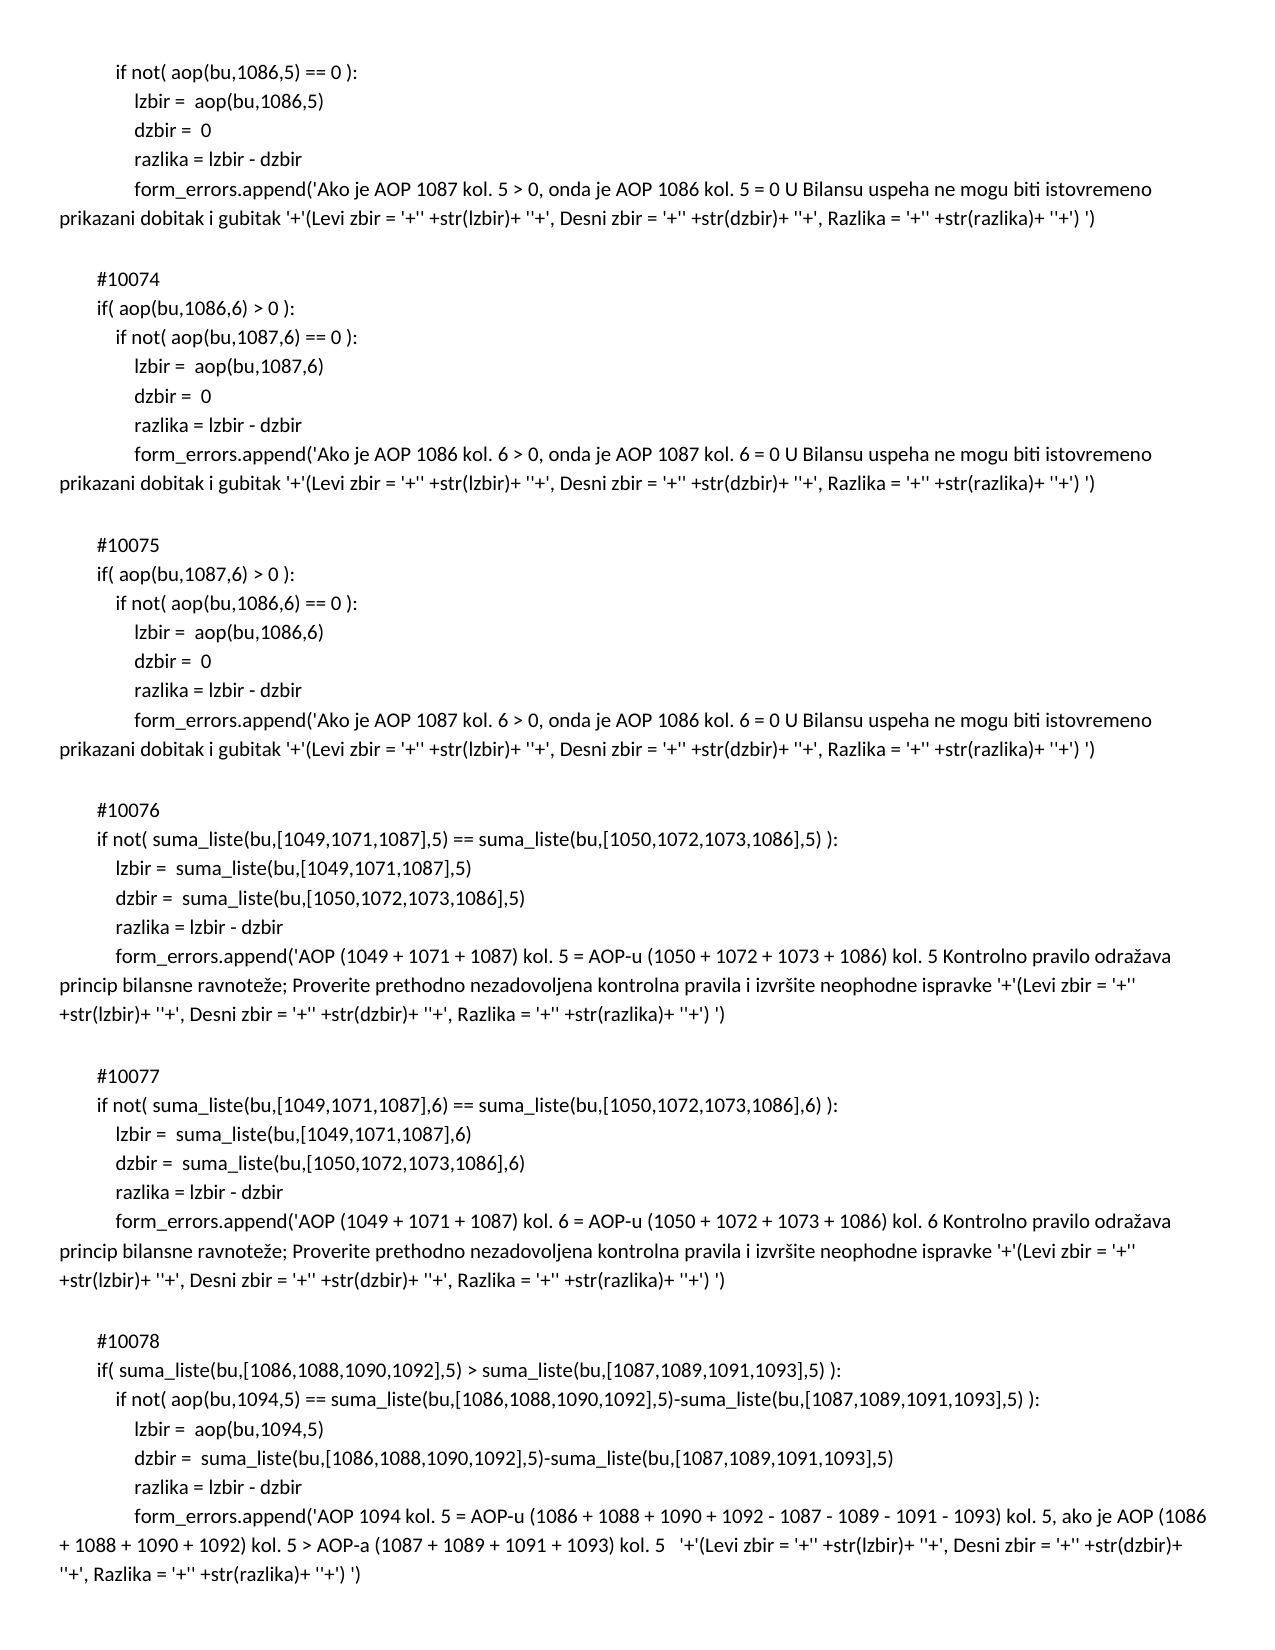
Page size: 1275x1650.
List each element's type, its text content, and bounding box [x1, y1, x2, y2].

text lzbir = aop(bu,1086,6) [59, 619, 1216, 645]
text if not( aop(bu,1094,5) == suma_liste(bu,[1086,1088,1090,1092],5)-suma_liste(bu,[1087,1089,1091,1093],5) ): [59, 1387, 1216, 1412]
text dzbir = suma_liste(bu,[1050,1072,1073,1086],5) [59, 885, 1216, 910]
text form_errors.append('AOP (1049 + 1071 + 1087) kol. 6 = AOP-u (1050 + 1072 + 1073 + 1086) kol. 6 Kontrolno pravilo odražava princip bilansne ravnoteže; Proverite prethodno nezadovoljena kontrolna pravila i izvršite neophodne ispravke '+'(Levi zbir = '+'' +str(lzbir)+ ''+', Desni zbir = '+'' +str(dzbir)+ ''+', Razlika = '+'' +str(razlika)+ ''+') ') [59, 1209, 1216, 1292]
text lzbir = aop(bu,1086,5) [59, 88, 1216, 114]
text dzbir = suma_liste(bu,[1086,1088,1090,1092],5)-suma_liste(bu,[1087,1089,1091,1093],5) [59, 1445, 1216, 1470]
text if( aop(bu,1086,6) > 0 ): [59, 295, 1216, 321]
text if not( suma_liste(bu,[1049,1071,1087],6) == suma_liste(bu,[1050,1072,1073,1086],6) ): [59, 1092, 1216, 1117]
text razlika = lzbir - dzbir [59, 678, 1216, 703]
text #10078 [59, 1328, 1216, 1354]
text razlika = lzbir - dzbir [59, 1179, 1216, 1205]
text razlika = lzbir - dzbir [59, 914, 1216, 939]
text lzbir = aop(bu,1094,5) [59, 1416, 1216, 1441]
text dzbir = suma_liste(bu,[1050,1072,1073,1086],6) [59, 1150, 1216, 1176]
text razlika = lzbir - dzbir [59, 147, 1216, 172]
text #10076 [59, 797, 1216, 823]
text dzbir = 0 [59, 648, 1216, 674]
text lzbir = suma_liste(bu,[1049,1071,1087],6) [59, 1121, 1216, 1147]
text if not( suma_liste(bu,[1049,1071,1087],5) == suma_liste(bu,[1050,1072,1073,1086],5) ): [59, 826, 1216, 852]
text form_errors.append('Ako je AOP 1087 kol. 6 > 0, onda je AOP 1086 kol. 6 = 0 U Bilansu uspeha ne mogu biti istovremeno prikazani dobitak i gubitak '+'(Levi zbir = '+'' +str(lzbir)+ ''+', Desni zbir = '+'' +str(dzbir)+ ''+', Razlika = '+'' +str(razlika)+ ''+') ') [59, 707, 1216, 761]
text dzbir = 0 [59, 383, 1216, 408]
text lzbir = aop(bu,1087,6) [59, 354, 1216, 379]
text #10074 [59, 266, 1216, 292]
text form_errors.append('Ako je AOP 1086 kol. 6 > 0, onda je AOP 1087 kol. 6 = 0 U Bilansu uspeha ne mogu biti istovremeno prikazani dobitak i gubitak '+'(Levi zbir = '+'' +str(lzbir)+ ''+', Desni zbir = '+'' +str(dzbir)+ ''+', Razlika = '+'' +str(razlika)+ ''+') ') [59, 441, 1216, 496]
text form_errors.append('AOP 1094 kol. 5 = AOP-u (1086 + 1088 + 1090 + 1092 - 1087 - 1089 - 1091 - 1093) kol. 5, ako je AOP (1086 + 1088 + 1090 + 1092) kol. 5 > AOP-a (1087 + 1089 + 1091 + 1093) kol. 5 '+'(Levi zbir = '+'' +str(lzbir)+ ''+', Desni zbir = '+'' +str(dzbir)+ ''+', Razlika = '+'' +str(razlika)+ ''+') ') [59, 1503, 1216, 1587]
text razlika = lzbir - dzbir [59, 412, 1216, 437]
text if( suma_liste(bu,[1086,1088,1090,1092],5) > suma_liste(bu,[1087,1089,1091,1093],5) ): [59, 1357, 1216, 1383]
text if not( aop(bu,1087,6) == 0 ): [59, 324, 1216, 350]
text #10075 [59, 532, 1216, 557]
text if( aop(bu,1087,6) > 0 ): [59, 561, 1216, 586]
text dzbir = 0 [59, 117, 1216, 143]
text #10077 [59, 1063, 1216, 1088]
text razlika = lzbir - dzbir [59, 1474, 1216, 1499]
text form_errors.append('Ako je AOP 1087 kol. 5 > 0, onda je AOP 1086 kol. 5 = 0 U Bilansu uspeha ne mogu biti istovremeno prikazani dobitak i gubitak '+'(Levi zbir = '+'' +str(lzbir)+ ''+', Desni zbir = '+'' +str(dzbir)+ ''+', Razlika = '+'' +str(razlika)+ ''+') ') [59, 176, 1216, 230]
text if not( aop(bu,1086,5) == 0 ): [59, 59, 1216, 84]
text form_errors.append('AOP (1049 + 1071 + 1087) kol. 5 = AOP-u (1050 + 1072 + 1073 + 1086) kol. 5 Kontrolno pravilo odražava princip bilansne ravnoteže; Proverite prethodno nezadovoljena kontrolna pravila i izvršite neophodne ispravke '+'(Levi zbir = '+'' +str(lzbir)+ ''+', Desni zbir = '+'' +str(dzbir)+ ''+', Razlika = '+'' +str(razlika)+ ''+') ') [59, 943, 1216, 1027]
text if not( aop(bu,1086,6) == 0 ): [59, 590, 1216, 616]
text lzbir = suma_liste(bu,[1049,1071,1087],5) [59, 856, 1216, 881]
